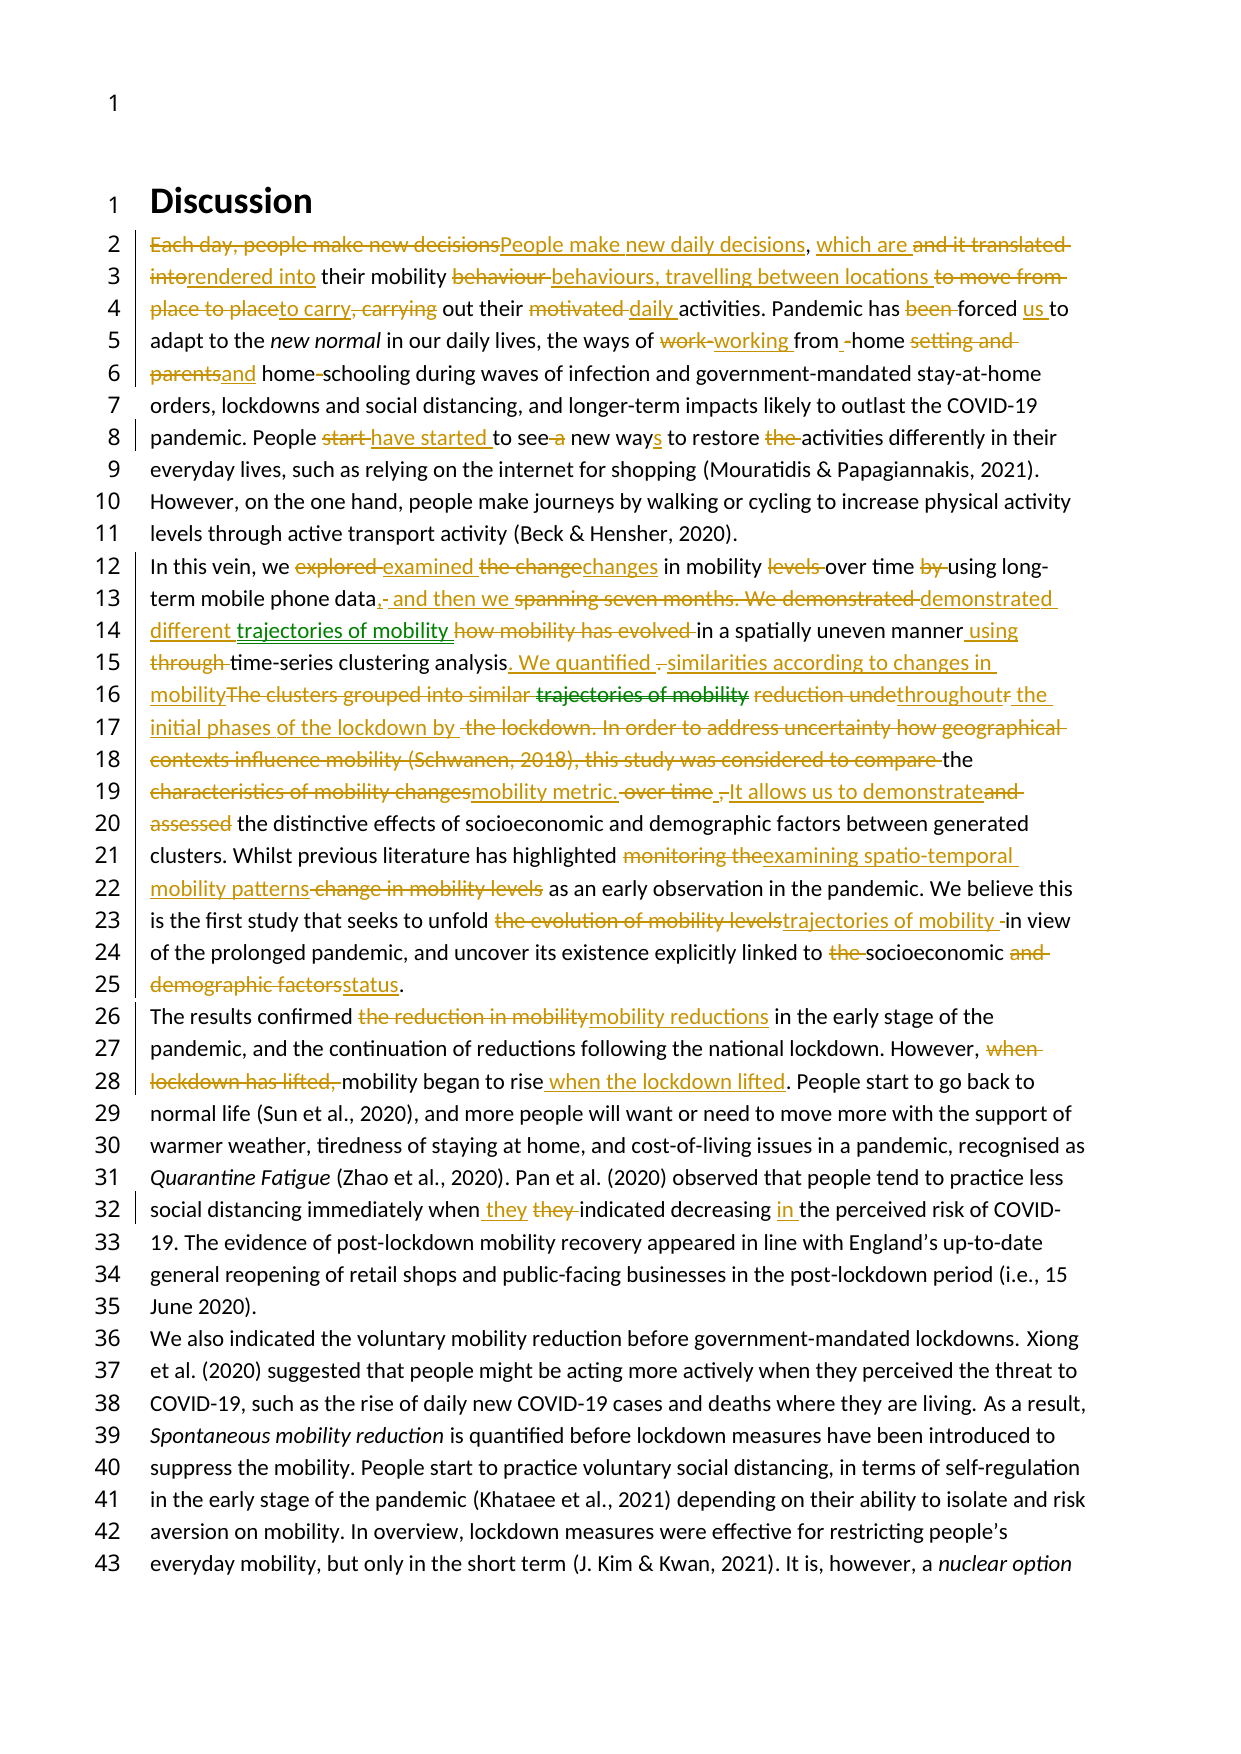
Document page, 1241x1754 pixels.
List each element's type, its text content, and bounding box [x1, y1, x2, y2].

text In this vein, we in mobility over time using long-term mobile phone datain a spatially uneven manner time-series clustering analysis the the distinctive effects of socioeconomic and demographic factors between generated clusters. Whilst previous literature has highlighted as an early observation in the pandemic. We believe this is the first study that seeks to unfold in view of the prolonged pandemic, and uncover its existence explicitly linked to socioeconomic . [150, 552, 1090, 998]
text The results confirmed in the early stage of the pandemic, and the continuation of reductions following the national lockdown. However, mobility began to rise. People start to go back to normal life (Sun et al., 2020), and more people will want or need to move more with the support of warmer weather, tiredness of staying at home, and cost-of-living issues in a pandemic, recognised as Quarantine Fatigue (Zhao et al., 2020). Pan et al. (2020) observed that people tend to practice less social distancing immediately when indicated decreasing the perceived risk of COVID-19. The evidence of post-lockdown mobility recovery appeared in line with England’s up-to-date general reopening of retail shops and public-facing businesses in the post-lockdown period (i.e., 15 June 2020). [150, 1002, 1090, 1320]
text , their mobility out their activities. Pandemic has forced to adapt to the new normal in our daily lives, the ways of fromhome homeschooling during waves of infection and government-mandated stay-at-home orders, lockdowns and social distancing, and longer-term impacts likely to outlast the COVID-19 pandemic. People to see new way to restore activities differently in their everyday lives, such as relying on the internet for shopping (Mouratidis & Papagiannakis, 2021). However, on the one hand, people make journeys by walking or cycling to increase physical activity levels through active transport activity (Beck & Hensher, 2020). [150, 230, 1090, 548]
subtitle Discussion [150, 177, 1090, 223]
